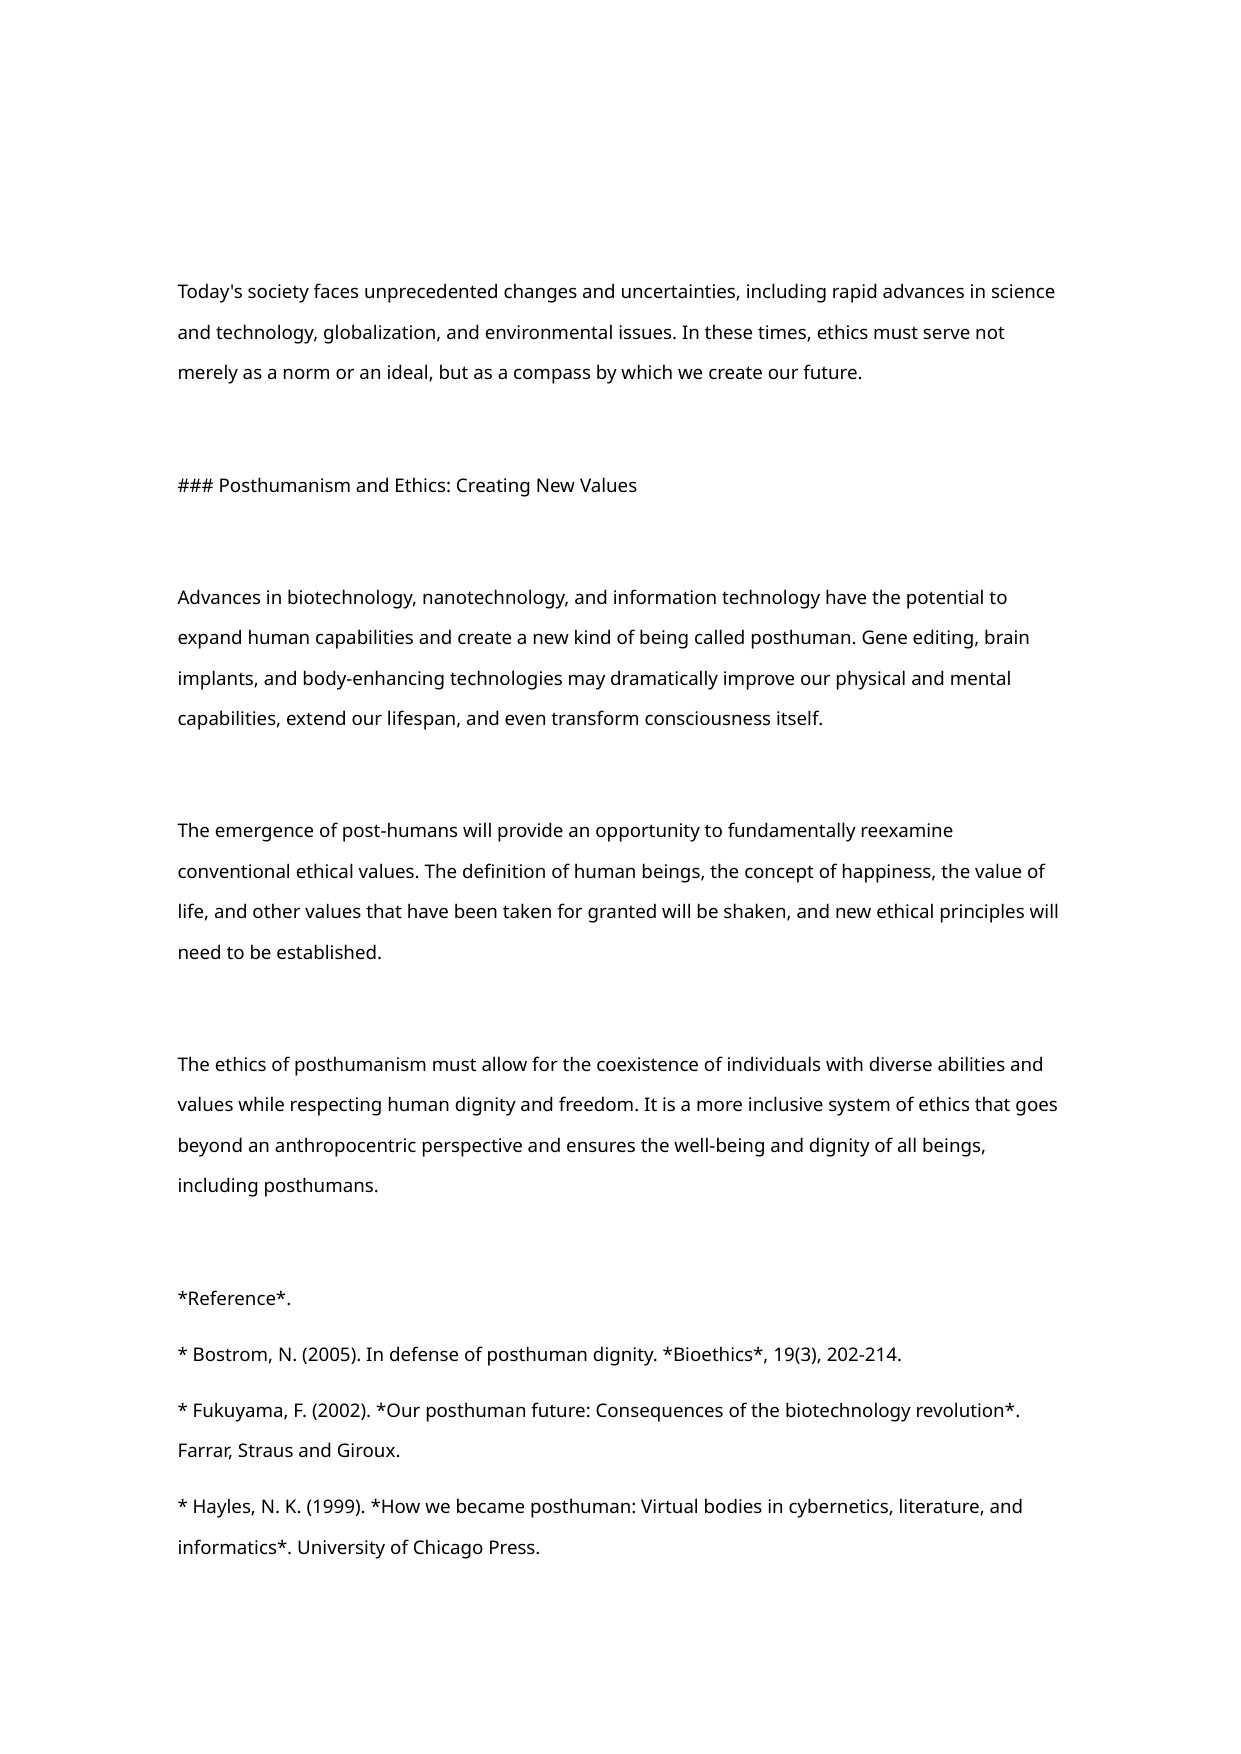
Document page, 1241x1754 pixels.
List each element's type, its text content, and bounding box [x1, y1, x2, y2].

text The emergence of post-humans will provide an opportunity to fundamentally reexamine conventional ethical values. The definition of human beings, the concept of happiness, the value of life, and other values that have been taken for granted will be shaken, and new ethical principles will need to be established. [177, 812, 1063, 971]
text * Fukuyama, F. (2002). *Our posthuman future: Consequences of the biotechnology revolution*. Farrar, Straus and Giroux. [177, 1391, 1063, 1469]
text Today's society faces unprecedented changes and uncertainties, including rapid advances in science and technology, globalization, and environmental issues. In these times, ethics must serve not merely as a norm or an ideal, but as a compass by which we create our future. [177, 273, 1063, 391]
text The ethics of posthumanism must allow for the coexistence of individuals with diverse abilities and values while respecting human dignity and freedom. It is a more inclusive system of ethics that goes beyond an anthropocentric perspective and ensures the well-being and dignity of all beings, including posthumans. [177, 1045, 1063, 1204]
text *Reference*. [177, 1279, 1063, 1316]
text * Hayles, N. K. (1999). *How we became posthuman: Virtual bodies in cybernetics, literature, and informatics*. University of Chicago Press. [177, 1488, 1063, 1566]
text * Bostrom, N. (2005). In defense of posthuman dignity. *Bioethics*, 19(3), 202-214. [177, 1335, 1063, 1373]
text Advances in biotechnology, nanotechnology, and information technology have the potential to expand human capabilities and create a new kind of being called posthuman. Gene editing, brain implants, and body-enhancing technologies may dramatically improve our physical and mental capabilities, extend our lifespan, and even transform consciousness itself. [177, 578, 1063, 737]
text ### Posthumanism and Ethics: Creating New Values [177, 466, 1063, 503]
